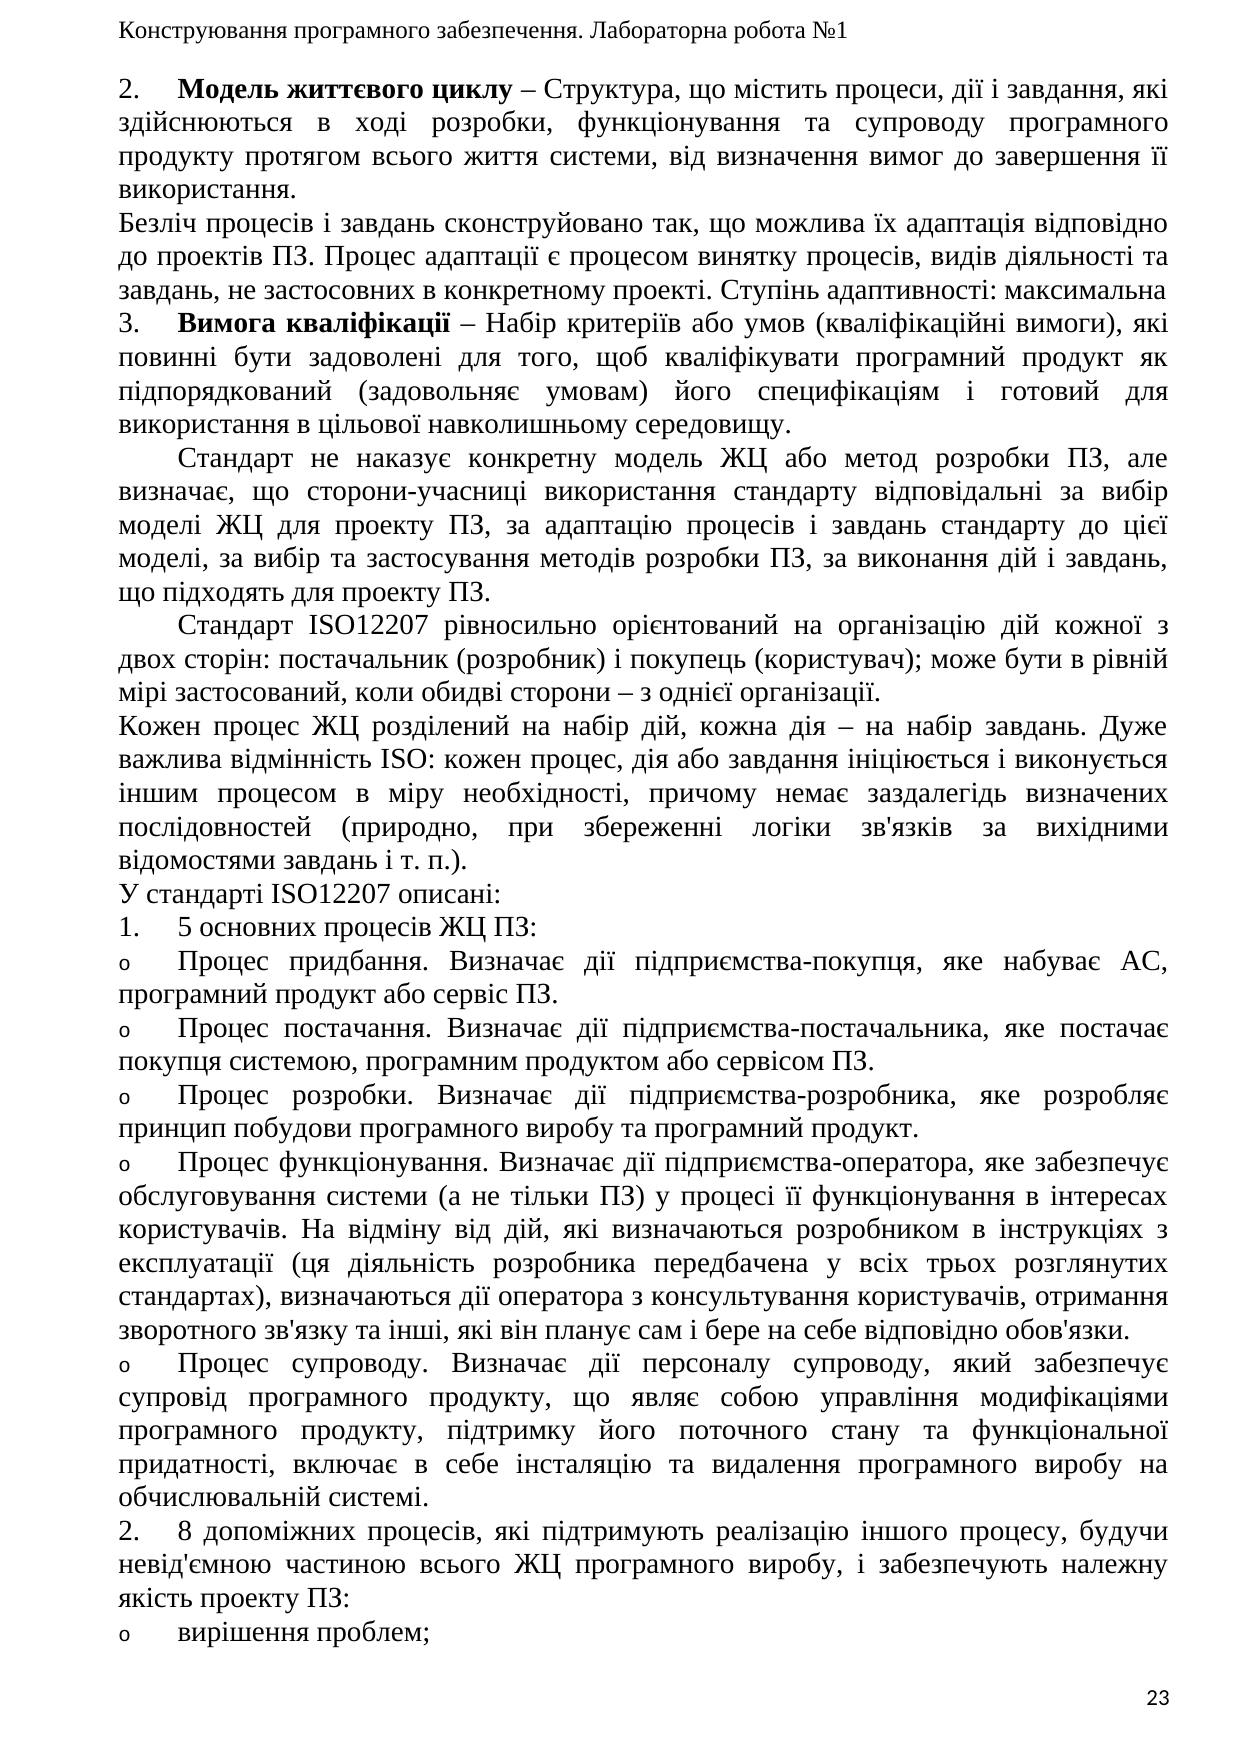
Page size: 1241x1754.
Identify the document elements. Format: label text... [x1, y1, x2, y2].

list Процес супроводу. Визначає дії персоналу супроводу, який забезпечує супровід програмного продукту, що являє собою управління модифікаціями програмного продукту, підтримку його поточного стану та функціональної придатності, включає в себе інсталяцію та видалення програмного виробу на обчислювальній системі. [118, 1345, 1169, 1513]
list 5 основних процесів ЖЦ ПЗ: [118, 909, 1169, 943]
text Кожен процес ЖЦ розділений на набір дій, кожна дія – на набір завдань. Дуже важлива відмінність ISO: кожен процес, дія або завдання ініціюється і виконується іншим процесом в міру необхідності, причому немає заздалегідь визначених послідовностей (природно, при збереженні логіки зв'язків за вихідними відомостями завдань і т. п.). [118, 708, 1169, 876]
list 8 допоміжних процесів, які підтримують реалізацію іншого процесу, будучи невід'ємною частиною всього ЖЦ програмного виробу, і забезпечують належну якість проекту ПЗ: [118, 1513, 1169, 1614]
list Процес постачання. Визначає дії підприємства-постачальника, яке постачає покупця системою, програмним продуктом або сервісом ПЗ. [118, 1010, 1169, 1077]
list Модель життєвого циклу – Структура, що містить процеси, дії і завдання, які здійснюються в ході розробки, функціонування та супроводу програмного продукту протягом всього життя системи, від визначення вимог до завершення її використання. Безліч процесів і завдань сконструйовано так, що можлива їх адаптація відповідно до проектів ПЗ. Процес адаптації є процесом винятку процесів, видів діяльності та завдань, не застосовних в конкретному проекті. Ступінь адаптивності: максимальна [118, 71, 1169, 306]
list вирішення проблем; [118, 1614, 1169, 1647]
list Процес функціонування. Визначає дії підприємства-оператора, яке забезпечує обслуговування системи (а не тільки ПЗ) у процесі її функціонування в інтересах користувачів. На відміну від дій, які визначаються розробником в інструкціях з експлуатації (ця діяльність розробника передбачена у всіх трьох розглянутих стандартах), визначаються дії оператора з консультування користувачів, отримання зворотного зв'язку та інші, які він планує сам і бере на себе відповідно обов'язки. [118, 1144, 1169, 1345]
text У стандарті ISO12207 описані: [118, 876, 1169, 909]
text Стандарт ISO12207 рівносильно орієнтований на організацію дій кожної з двох сторін: постачальник (розробник) і покупець (користувач); може бути в рівній мірі застосований, коли обидві сторони – з однієї організації. [118, 607, 1169, 708]
text Стандарт не наказує конкретну модель ЖЦ або метод розробки ПЗ, але визначає, що сторони-учасниці використання стандарту відповідальні за вибір моделі ЖЦ для проекту ПЗ, за адаптацію процесів і завдань стандарту до цієї моделі, за вибір та застосування методів розробки ПЗ, за виконання дій і завдань, що підходять для проекту ПЗ. [118, 440, 1169, 607]
list Процес придбання. Визначає дії підприємства-покупця, яке набуває АС, програмний продукт або сервіс ПЗ. [118, 943, 1169, 1010]
list Процес розробки. Визначає дії підприємства-розробника, яке розробляє принцип побудови програмного виробу та програмний продукт. [118, 1077, 1169, 1144]
list Вимога кваліфікації – Набір критеріїв або умов (кваліфікаційні вимоги), які повинні бути задоволені для того, щоб кваліфікувати програмний продукт як підпорядкований (задовольняє умовам) його специфікаціям і готовий для використання в цільової навколишньому середовищу. [118, 306, 1169, 440]
